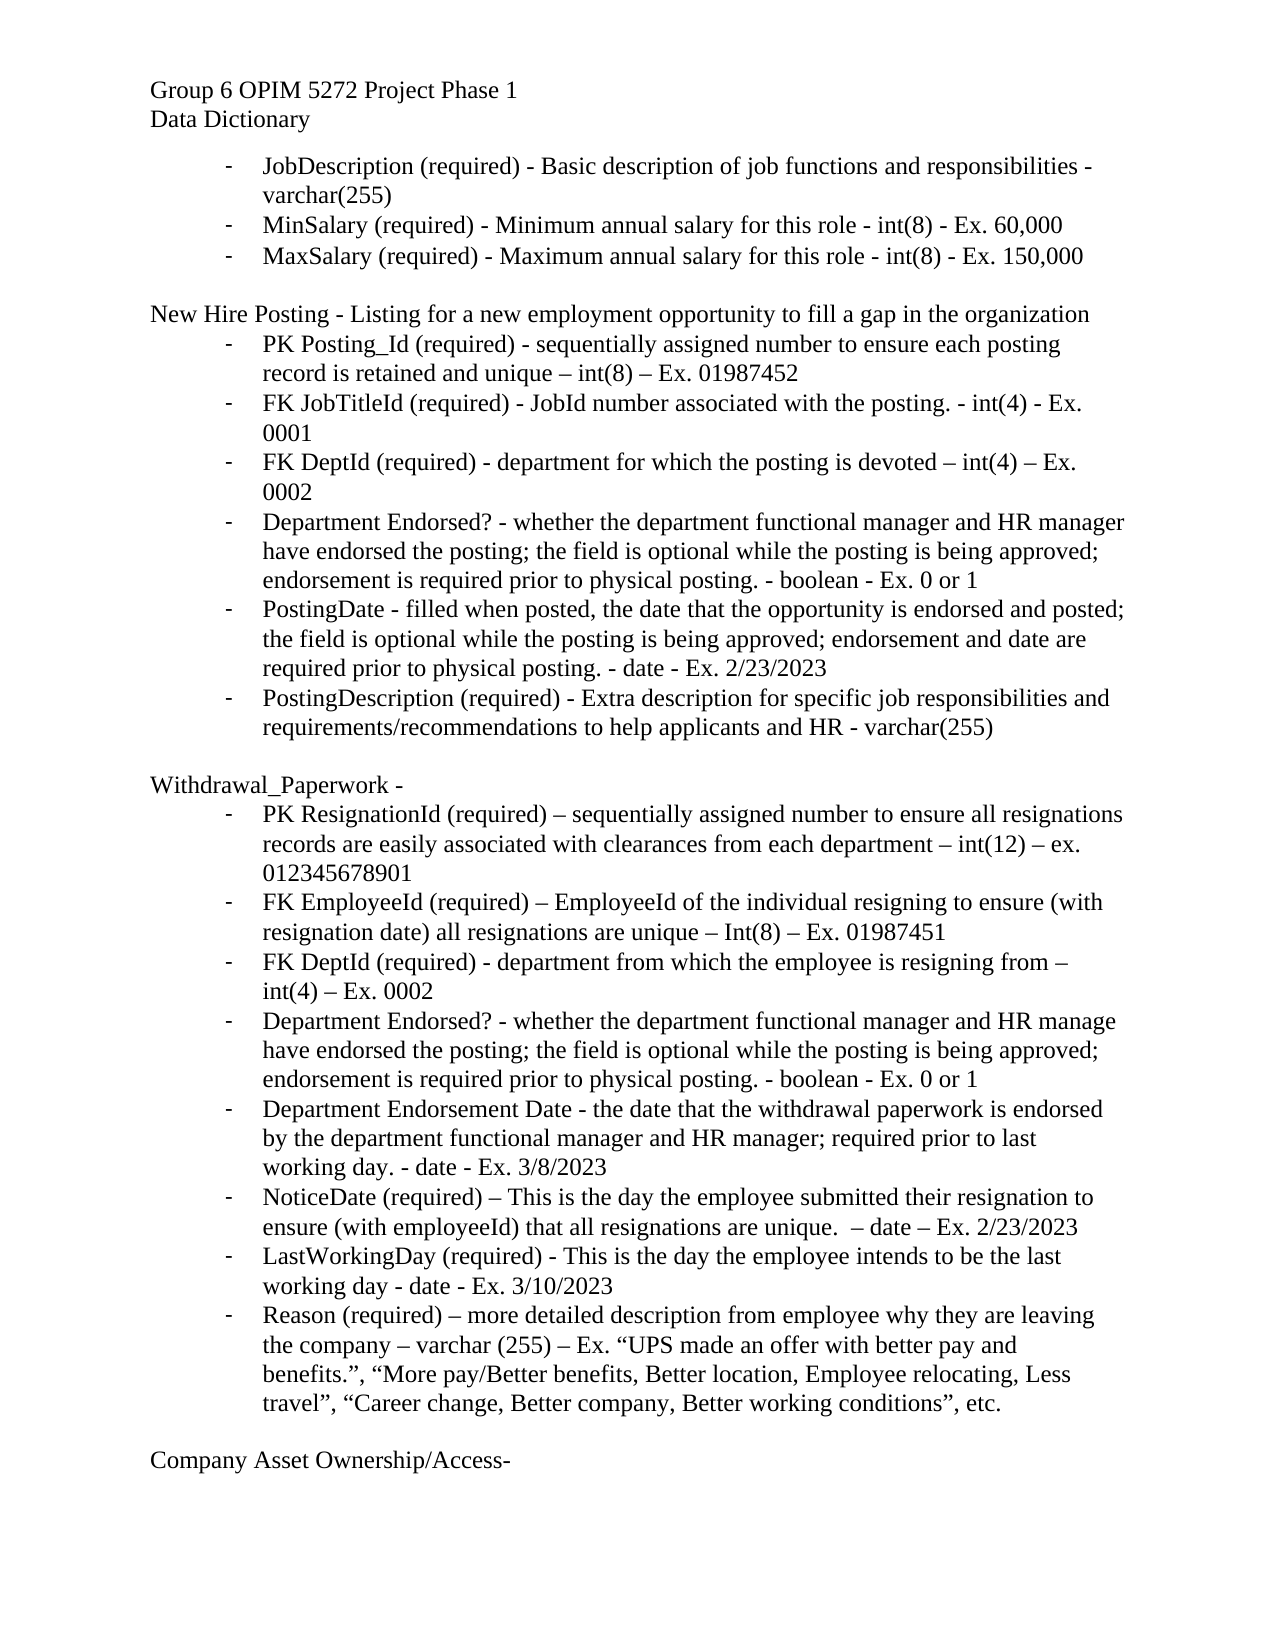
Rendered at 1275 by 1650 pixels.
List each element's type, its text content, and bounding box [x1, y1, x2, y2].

list FK DeptId (required) - department from which the employee is resigning from – int(4) – Ex. 0002 [225, 946, 1125, 1005]
list PostingDate - filled when posted, the date that the opportunity is endorsed and posted; the field is optional while the posting is being approved; endorsement and date are required prior to physical posting. - date - Ex. 2/23/2023 [225, 594, 1125, 682]
text Withdrawal_Paperwork - [150, 770, 1125, 798]
list MaxSalary (required) - Maximum annual salary for this role - int(8) - Ex. 150,000 [225, 240, 1125, 270]
list FK DeptId (required) - department for which the posting is devoted – int(4) – Ex. 0002 [225, 446, 1125, 506]
list FK JobTitleId (required) - JobId number associated with the posting. - int(4) - Ex. 0001 [225, 387, 1125, 446]
list PostingDescription (required) - Extra description for specific job responsibilities and requirements/recommendations to help applicants and HR - varchar(255) [225, 682, 1125, 741]
text Company Asset Ownership/Access- [150, 1445, 1125, 1474]
list Reason (required) – more detailed description from employee why they are leaving the company – varchar (255) – Ex. “UPS made an offer with better pay and benefits.”, “More pay/Better benefits, Better location, Employee relocating, Less travel”, “Career change, Better company, Better working conditions”, etc. [225, 1299, 1125, 1416]
list PK Posting_Id (required) - sequentially assigned number to ensure each posting record is retained and unique – int(8) – Ex. 01987452 [225, 328, 1125, 387]
list LastWorkingDay (required) - This is the day the employee intends to be the last working day - date - Ex. 3/10/2023 [225, 1240, 1125, 1299]
list NoticeDate (required) – This is the day the employee submitted their resignation to ensure (with employeeId) that all resignations are unique. – date – Ex. 2/23/2023 [225, 1181, 1125, 1240]
list JobDescription (required) - Basic description of job functions and responsibilities - varchar(255) [225, 150, 1125, 209]
list PK ResignationId (required) – sequentially assigned number to ensure all resignations records are easily associated with clearances from each department – int(12) – ex. 012345678901 [225, 798, 1125, 886]
text New Hire Posting - Listing for a new employment opportunity to fill a gap in the organization [150, 299, 1125, 328]
list Department Endorsement Date - the date that the withdrawal paperwork is endorsed by the department functional manager and HR manager; required prior to last working day. - date - Ex. 3/8/2023 [225, 1093, 1125, 1181]
list Department Endorsed? - whether the department functional manager and HR manager have endorsed the posting; the field is optional while the posting is being approved; endorsement is required prior to physical posting. - boolean - Ex. 0 or 1 [225, 506, 1125, 594]
list MinSalary (required) - Minimum annual salary for this role - int(8) - Ex. 60,000 [225, 209, 1125, 240]
list FK EmployeeId (required) – EmployeeId of the individual resigning to ensure (with resignation date) all resignations are unique – Int(8) – Ex. 01987451 [225, 886, 1125, 946]
list Department Endorsed? - whether the department functional manager and HR manage have endorsed the posting; the field is optional while the posting is being approved; endorsement is required prior to physical posting. - boolean - Ex. 0 or 1 [225, 1005, 1125, 1093]
